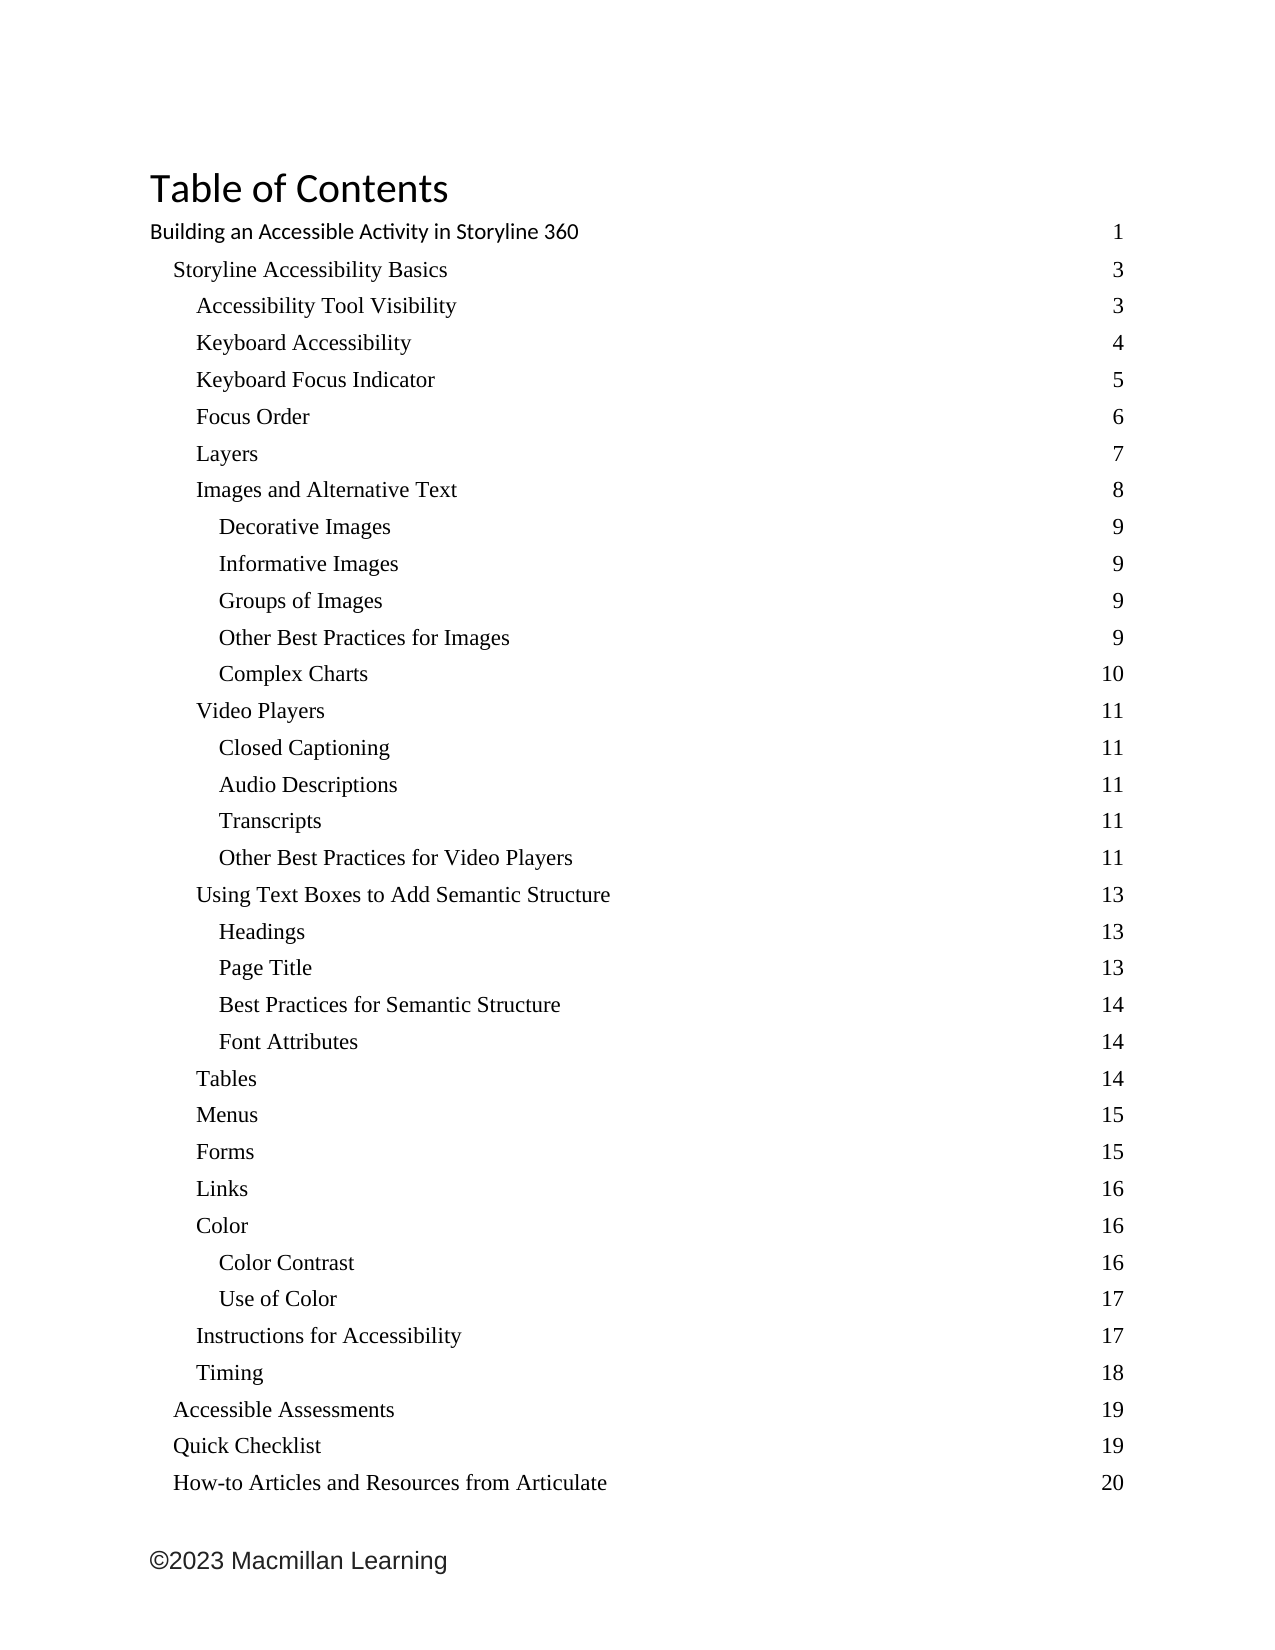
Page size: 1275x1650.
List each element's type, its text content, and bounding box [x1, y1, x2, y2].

text Table of Contents [150, 162, 1125, 213]
